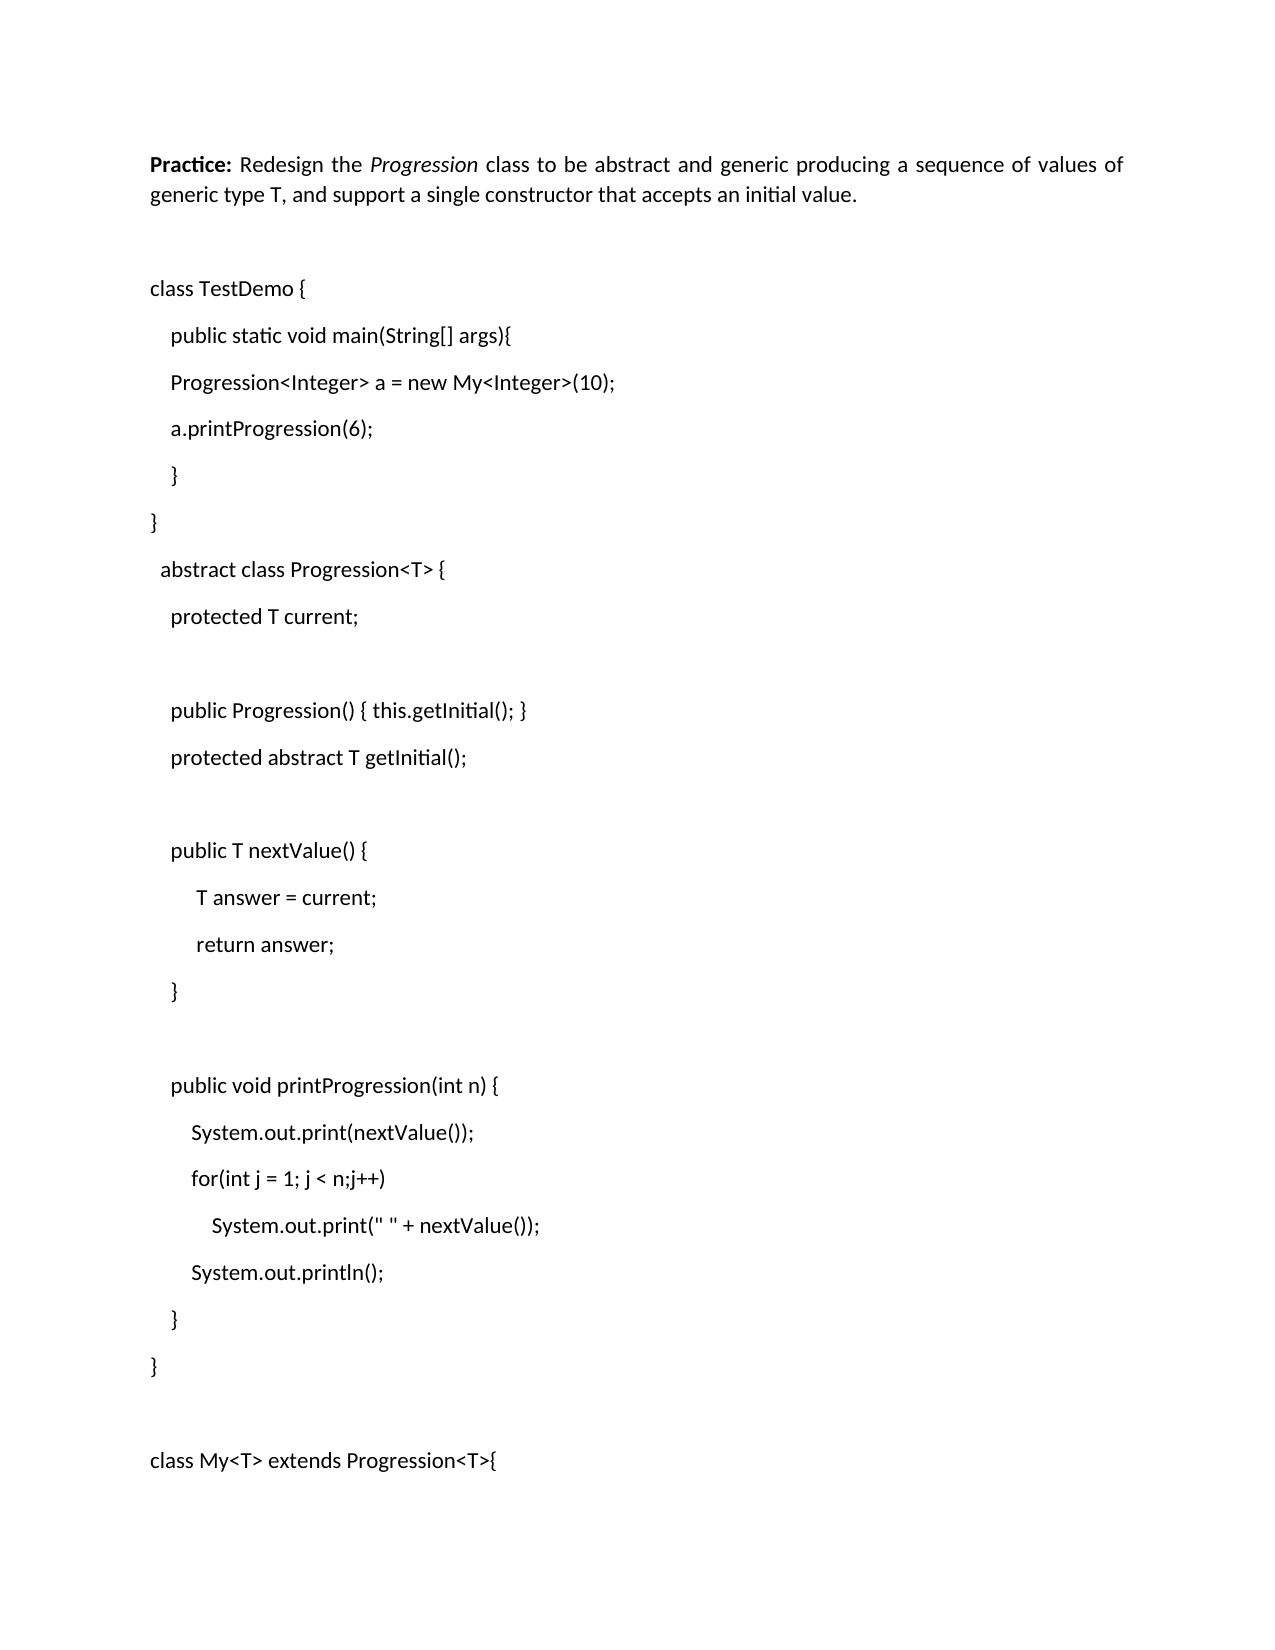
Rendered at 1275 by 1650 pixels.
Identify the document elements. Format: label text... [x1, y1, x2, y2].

text } [150, 1305, 1125, 1333]
text } [150, 1352, 1125, 1380]
text a.printProgression(6); [150, 414, 1125, 443]
text } [150, 461, 1125, 489]
text protected abstract T getInitial(); [150, 743, 1125, 771]
text class TestDemo { [150, 274, 1125, 302]
text return answer; [150, 930, 1125, 958]
text public Progression() { this.getInitial(); } [150, 696, 1125, 724]
text abstract class Progression<T> { [150, 555, 1125, 583]
text T answer = current; [150, 883, 1125, 911]
text System.out.print(nextValue()); [150, 1118, 1125, 1146]
text Progression<Integer> a = new My<Integer>(10); [150, 368, 1125, 396]
text } [150, 977, 1125, 1005]
text System.out.println(); [150, 1258, 1125, 1286]
text Practice: Redesign the Progression class to be abstract and generic producing a sequence of values of generic type T, and support a single constructor that accepts an initial value. [150, 150, 1125, 208]
text public void printProgression(int n) { [150, 1071, 1125, 1099]
text public T nextValue() { [150, 836, 1125, 864]
text } [150, 508, 1125, 536]
text class My<T> extends Progression<T>{ [150, 1446, 1125, 1474]
text protected T current; [150, 602, 1125, 630]
text public static void main(String[] args){ [150, 321, 1125, 349]
text System.out.print(" " + nextValue()); [150, 1211, 1125, 1239]
text for(int j = 1; j < n;j++) [150, 1164, 1125, 1193]
